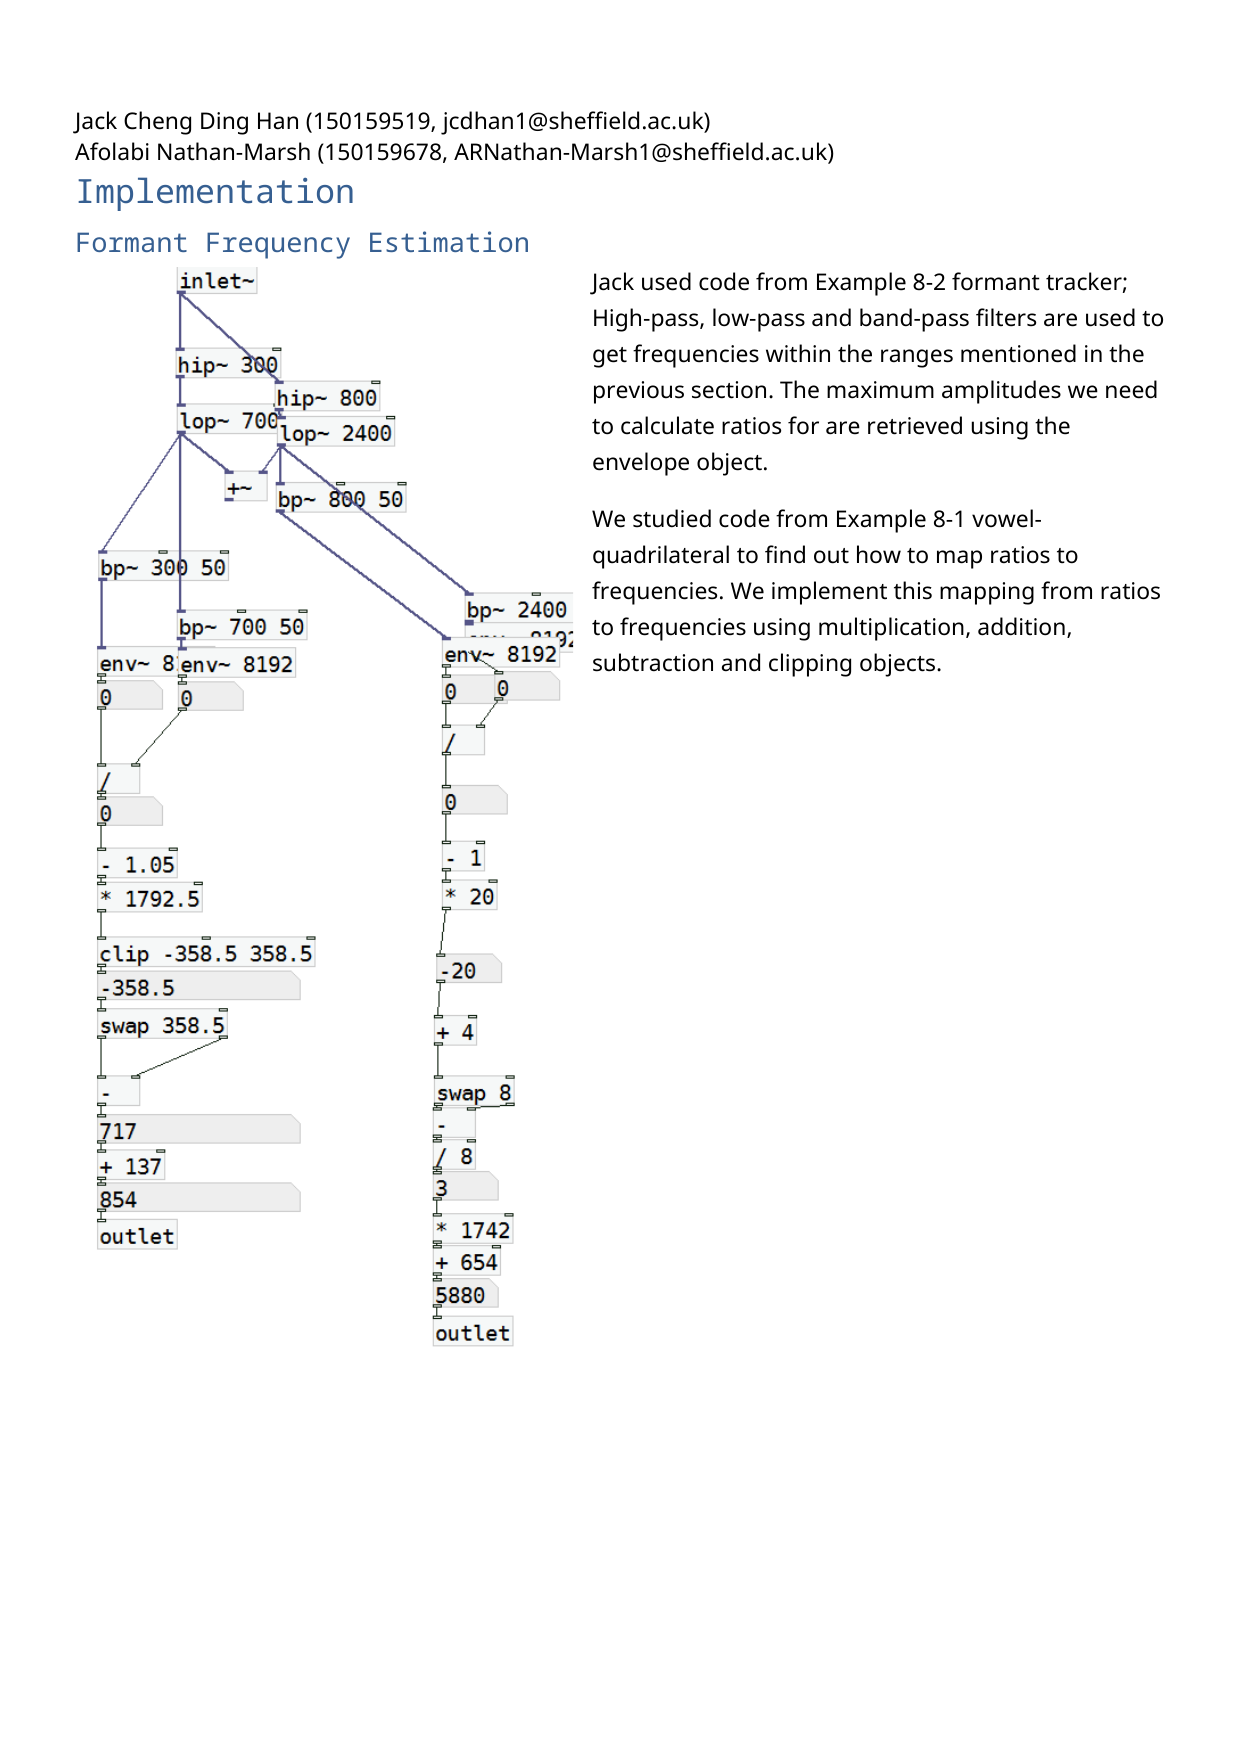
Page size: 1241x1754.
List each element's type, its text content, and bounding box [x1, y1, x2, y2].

picture [75, 267, 572, 1361]
text Jack used code from Example 8-2 formant tracker; High-pass, low-pass and band-pass filters are used to get frequencies within the ranges mentioned in the previous section. The maximum amplitudes we need to calculate ratios for are retrieved using the envelope object. [75, 266, 1165, 477]
text We studied code from Example 8-1 vowel-quadrilateral to find out how to map ratios to frequencies. We implement this mapping from ratios to frequencies using multiplication, addition, subtraction and clipping objects. [572, 503, 1165, 678]
subtitle Implementation [75, 167, 1165, 213]
subtitle Formant Frequency Estimation [75, 224, 1165, 261]
